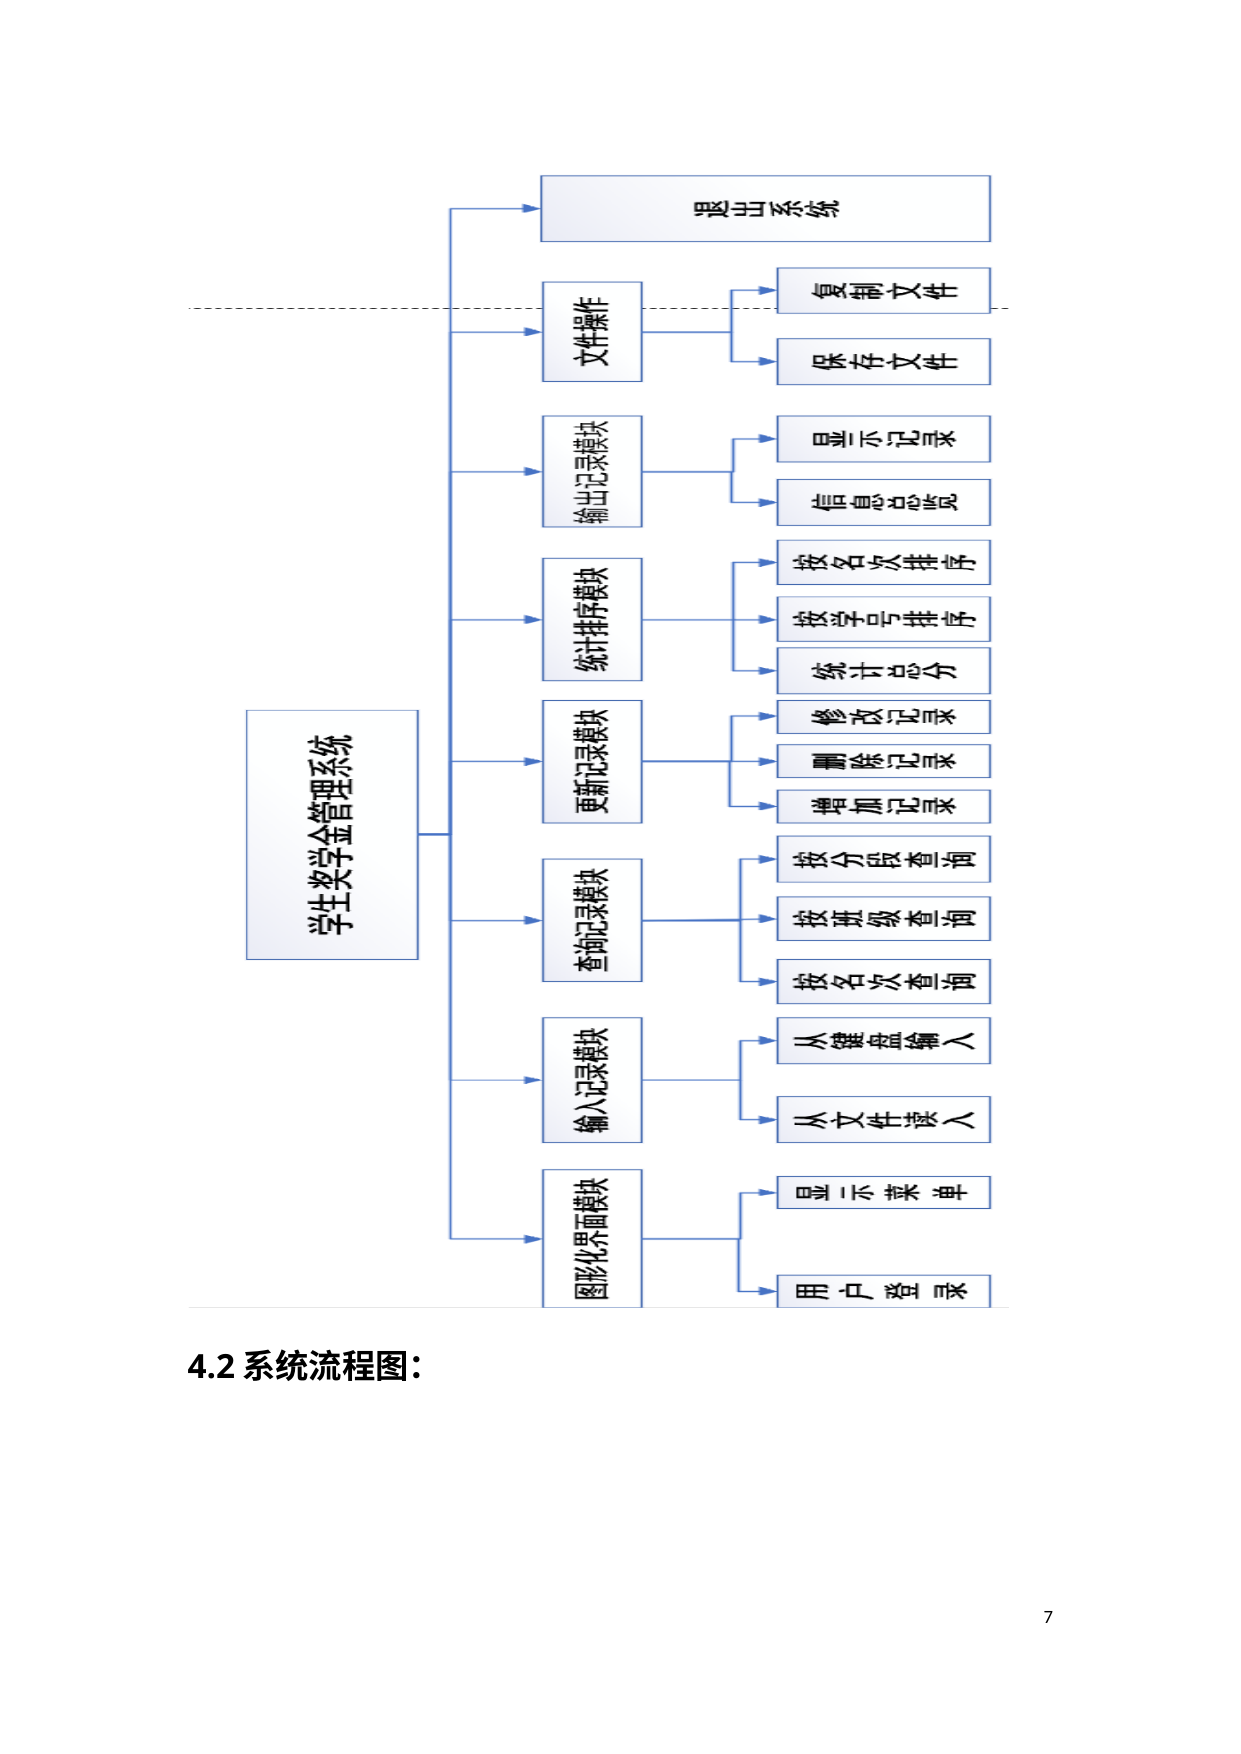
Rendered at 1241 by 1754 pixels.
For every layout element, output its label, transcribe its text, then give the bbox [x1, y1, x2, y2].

picture [189, 172, 1009, 1307]
text 4.2系统流程图： [187, 1332, 1053, 1397]
